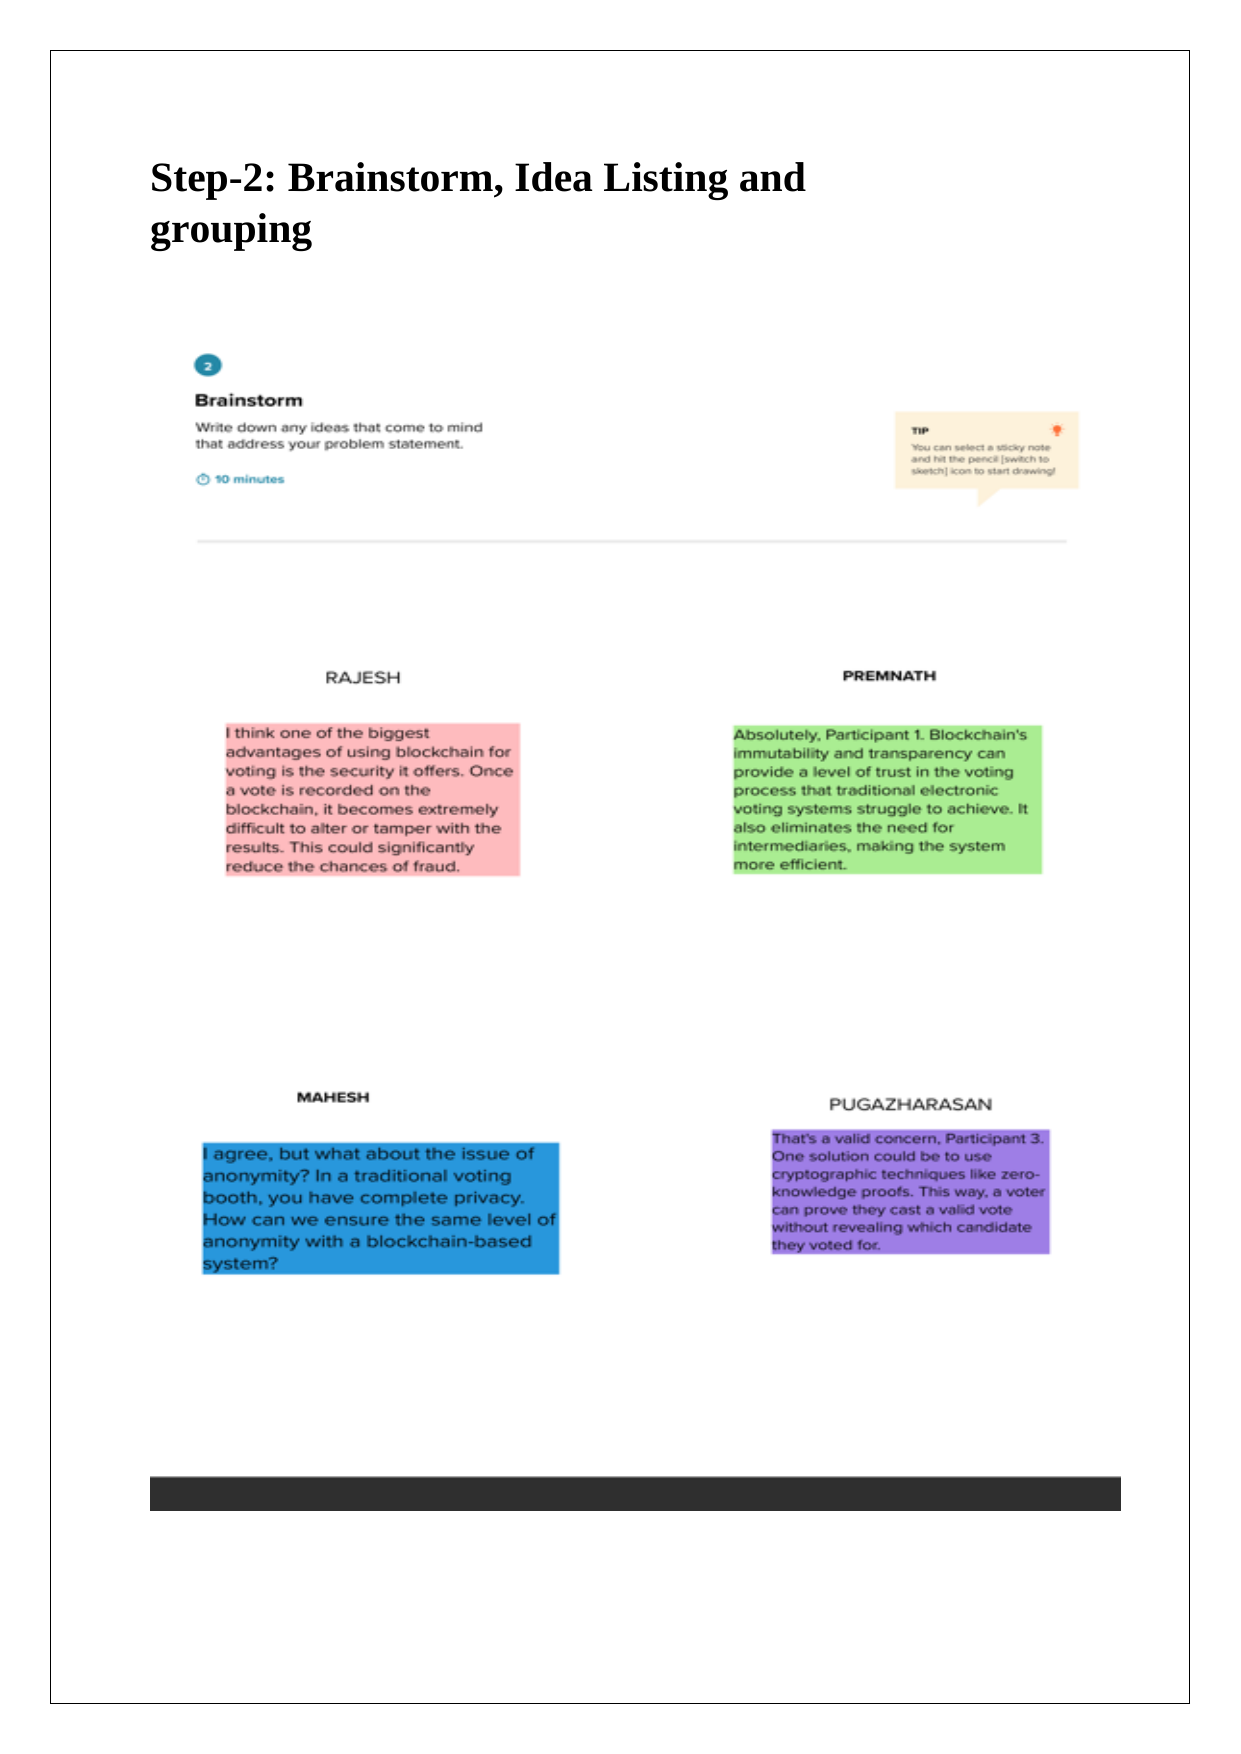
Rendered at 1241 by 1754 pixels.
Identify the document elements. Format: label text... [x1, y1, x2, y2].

picture [150, 302, 1121, 1511]
subtitle Step-2: Brainstorm, Idea Listing and grouping [150, 152, 963, 252]
